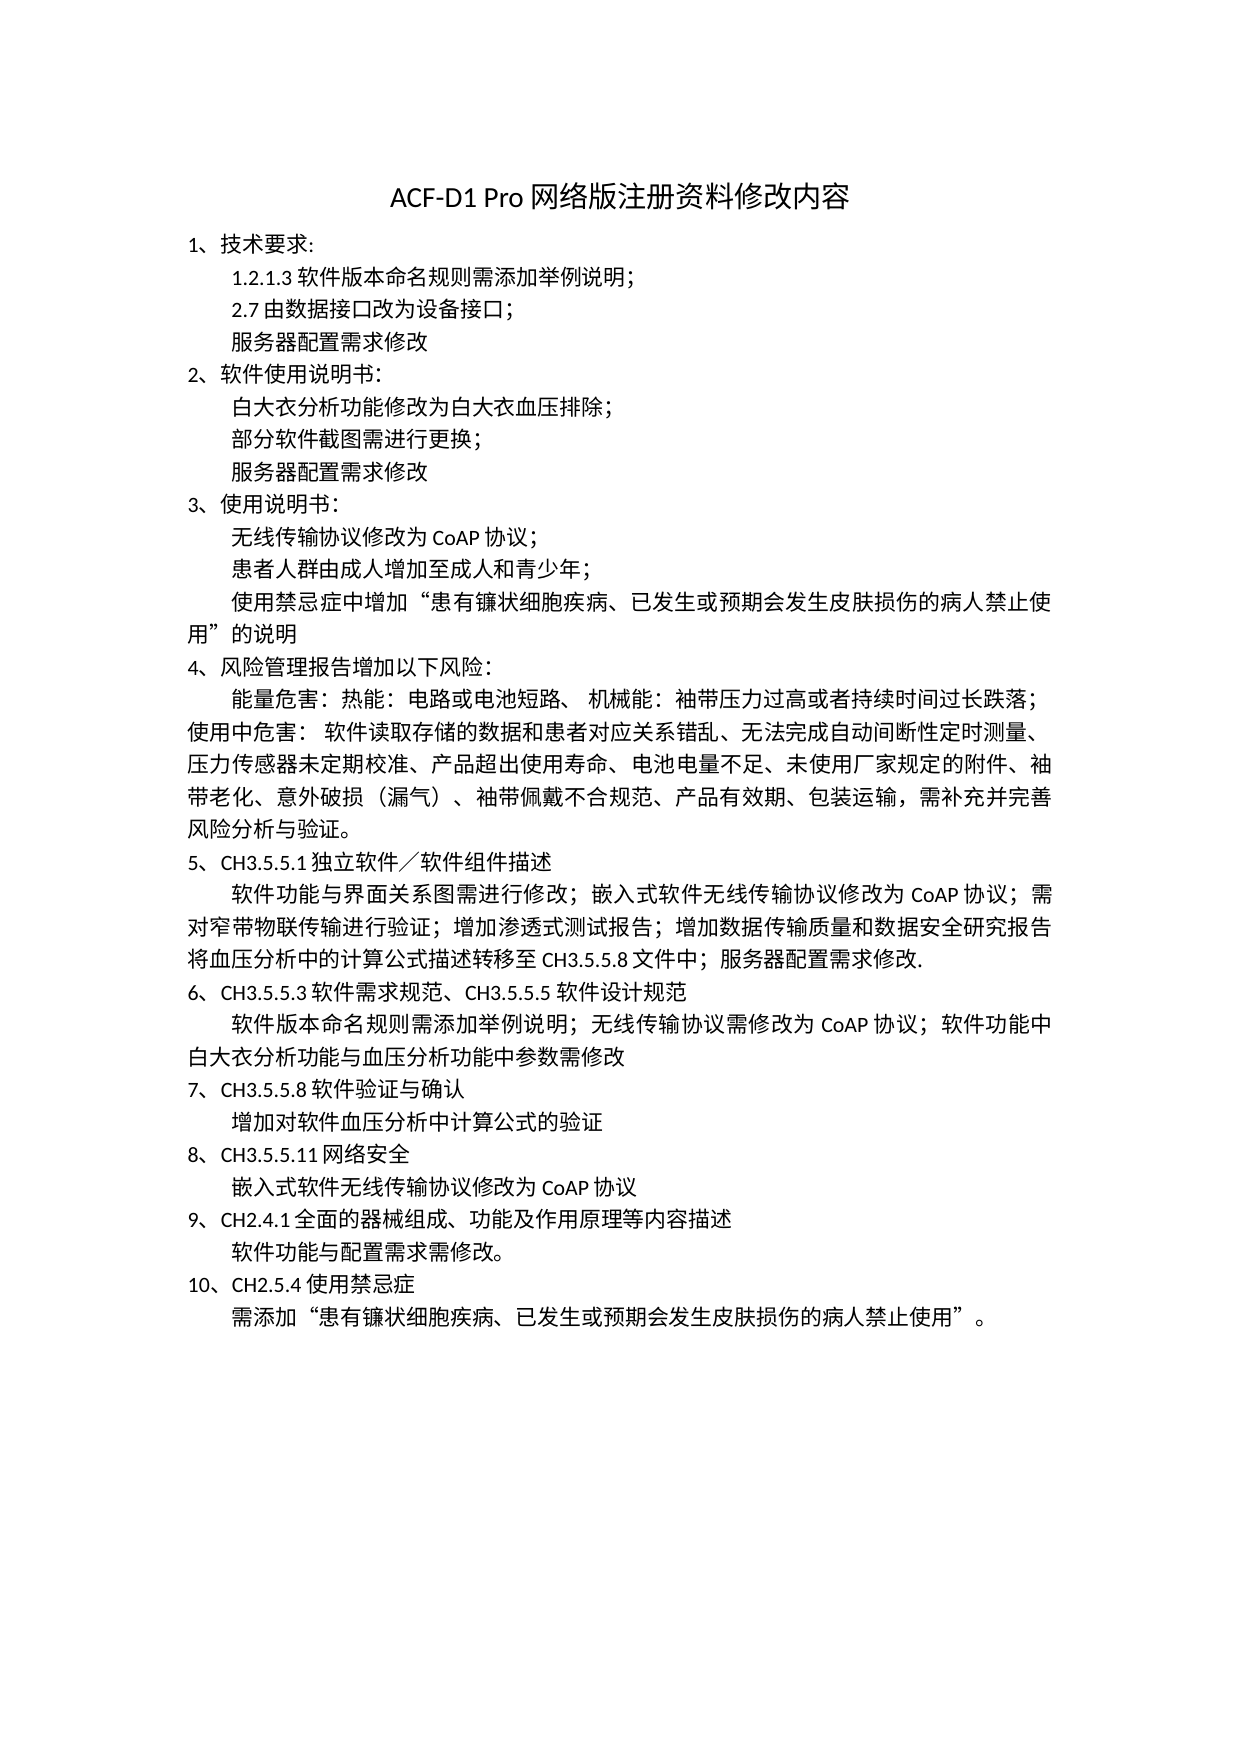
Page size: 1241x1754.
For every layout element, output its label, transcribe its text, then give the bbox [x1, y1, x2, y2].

list 需添加“患有镰状细胞疾病、已发生或预期会发生皮肤损伤的病人禁止使用”。 [187, 1299, 1053, 1332]
list 2.7由数据接口改为设备接口； [187, 292, 1053, 324]
text ACF-D1 Pro网络版注册资料修改内容 [187, 162, 1053, 227]
list CH2.4.1全面的器械组成、功能及作用原理等内容描述 [187, 1202, 1053, 1234]
list 部分软件截图需进行更换； [187, 422, 1053, 454]
list 增加对软件血压分析中计算公式的验证 [187, 1104, 1053, 1137]
list 患者人群由成人增加至成人和青少年； [187, 552, 1053, 584]
list CH3.5.5.8 软件验证与确认 [187, 1072, 1053, 1104]
list 软件功能与界面关系图需进行修改；嵌入式软件无线传输协议修改为CoAP协议；需对窄带物联传输进行验证；增加渗透式测试报告；增加数据传输质量和数据安全研究报告；将血压分析中的计算公式描述转移至CH3.5.5.8文件中；服务器配置需求修改. [187, 877, 1053, 974]
list CH3.5.5.1独立软件／软件组件描述 [187, 844, 1053, 877]
list 白大衣分析功能修改为白大衣血压排除； [187, 389, 1053, 422]
list 能量危害：热能：电路或电池短路、 机械能：袖带压力过高或者持续时间过长跌落；使用中危害： 软件读取存储的数据和患者对应关系错乱、无法完成自动间断性定时测量、压力传感器未定期校准、产品超出使用寿命、电池电量不足、未使用厂家规定的附件、袖带老化、意外破损（漏气）、袖带佩戴不合规范、产品有效期、包装运输，需补充并完善风险分析与验证。 [187, 682, 1053, 844]
list 软件版本命名规则需添加举例说明；无线传输协议需修改为CoAP协议；软件功能中白大衣分析功能与血压分析功能中参数需修改 [187, 1007, 1053, 1072]
list 软件使用说明书： [187, 357, 1053, 389]
list CH3.5.5.3 软件需求规范、CH3.5.5.5 软件设计规范 [187, 974, 1053, 1007]
list 使用说明书： [187, 487, 1053, 519]
list 服务器配置需求修改 [187, 454, 1053, 487]
list 无线传输协议修改为CoAP协议； [187, 519, 1053, 552]
list 服务器配置需求修改 [187, 324, 1053, 357]
list 使用禁忌症中增加“患有镰状细胞疾病、已发生或预期会发生皮肤损伤的病人禁止使用”的说明 [187, 584, 1053, 649]
list 风险管理报告增加以下风险： [187, 649, 1053, 682]
list 软件功能与配置需求需修改。 [187, 1234, 1053, 1267]
list 1.2.1.3 软件版本命名规则需添加举例说明； [187, 259, 1053, 292]
list CH3.5.5.11网络安全 [187, 1137, 1053, 1169]
list CH2.5.4 使用禁忌症 [187, 1267, 1053, 1299]
list 技术要求: [187, 227, 1053, 259]
list 嵌入式软件无线传输协议修改为CoAP协议 [187, 1169, 1053, 1202]
